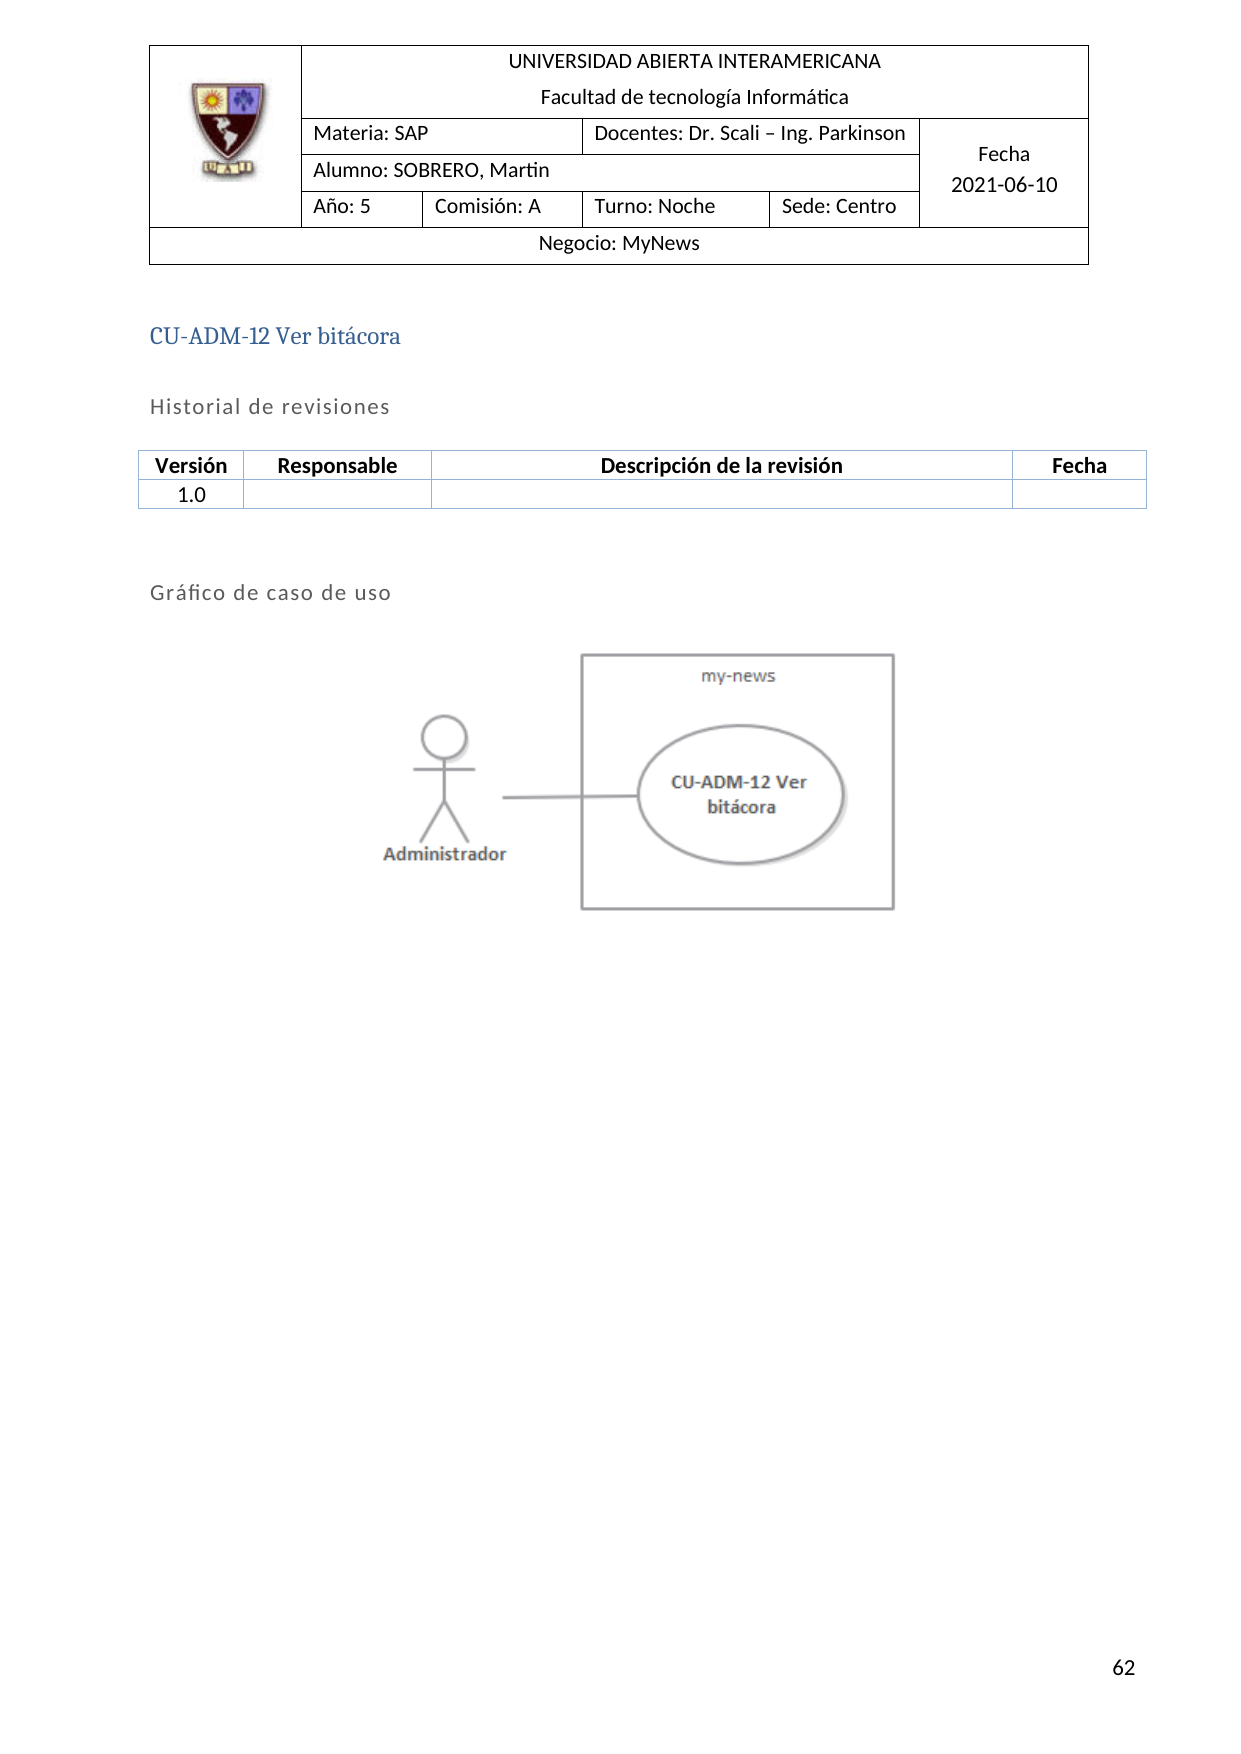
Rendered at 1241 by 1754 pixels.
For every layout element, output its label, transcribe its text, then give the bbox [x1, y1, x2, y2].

table_cell [1013, 480, 1146, 508]
subtitle Historial de revisiones [150, 392, 1135, 421]
table_header Fecha [1013, 451, 1146, 479]
table_cell 1.0 [139, 480, 243, 508]
picture [382, 635, 903, 917]
subtitle CU-ADM-12 Ver bitácora [150, 322, 1135, 351]
table_header Descripción de la revisión [432, 451, 1012, 479]
table_cell [432, 480, 1012, 508]
subtitle Gráfico de caso de uso [150, 578, 1135, 607]
table_cell [244, 480, 431, 508]
table_header Versión [139, 451, 243, 479]
picture [177, 74, 278, 187]
table_header Responsable [244, 451, 431, 479]
